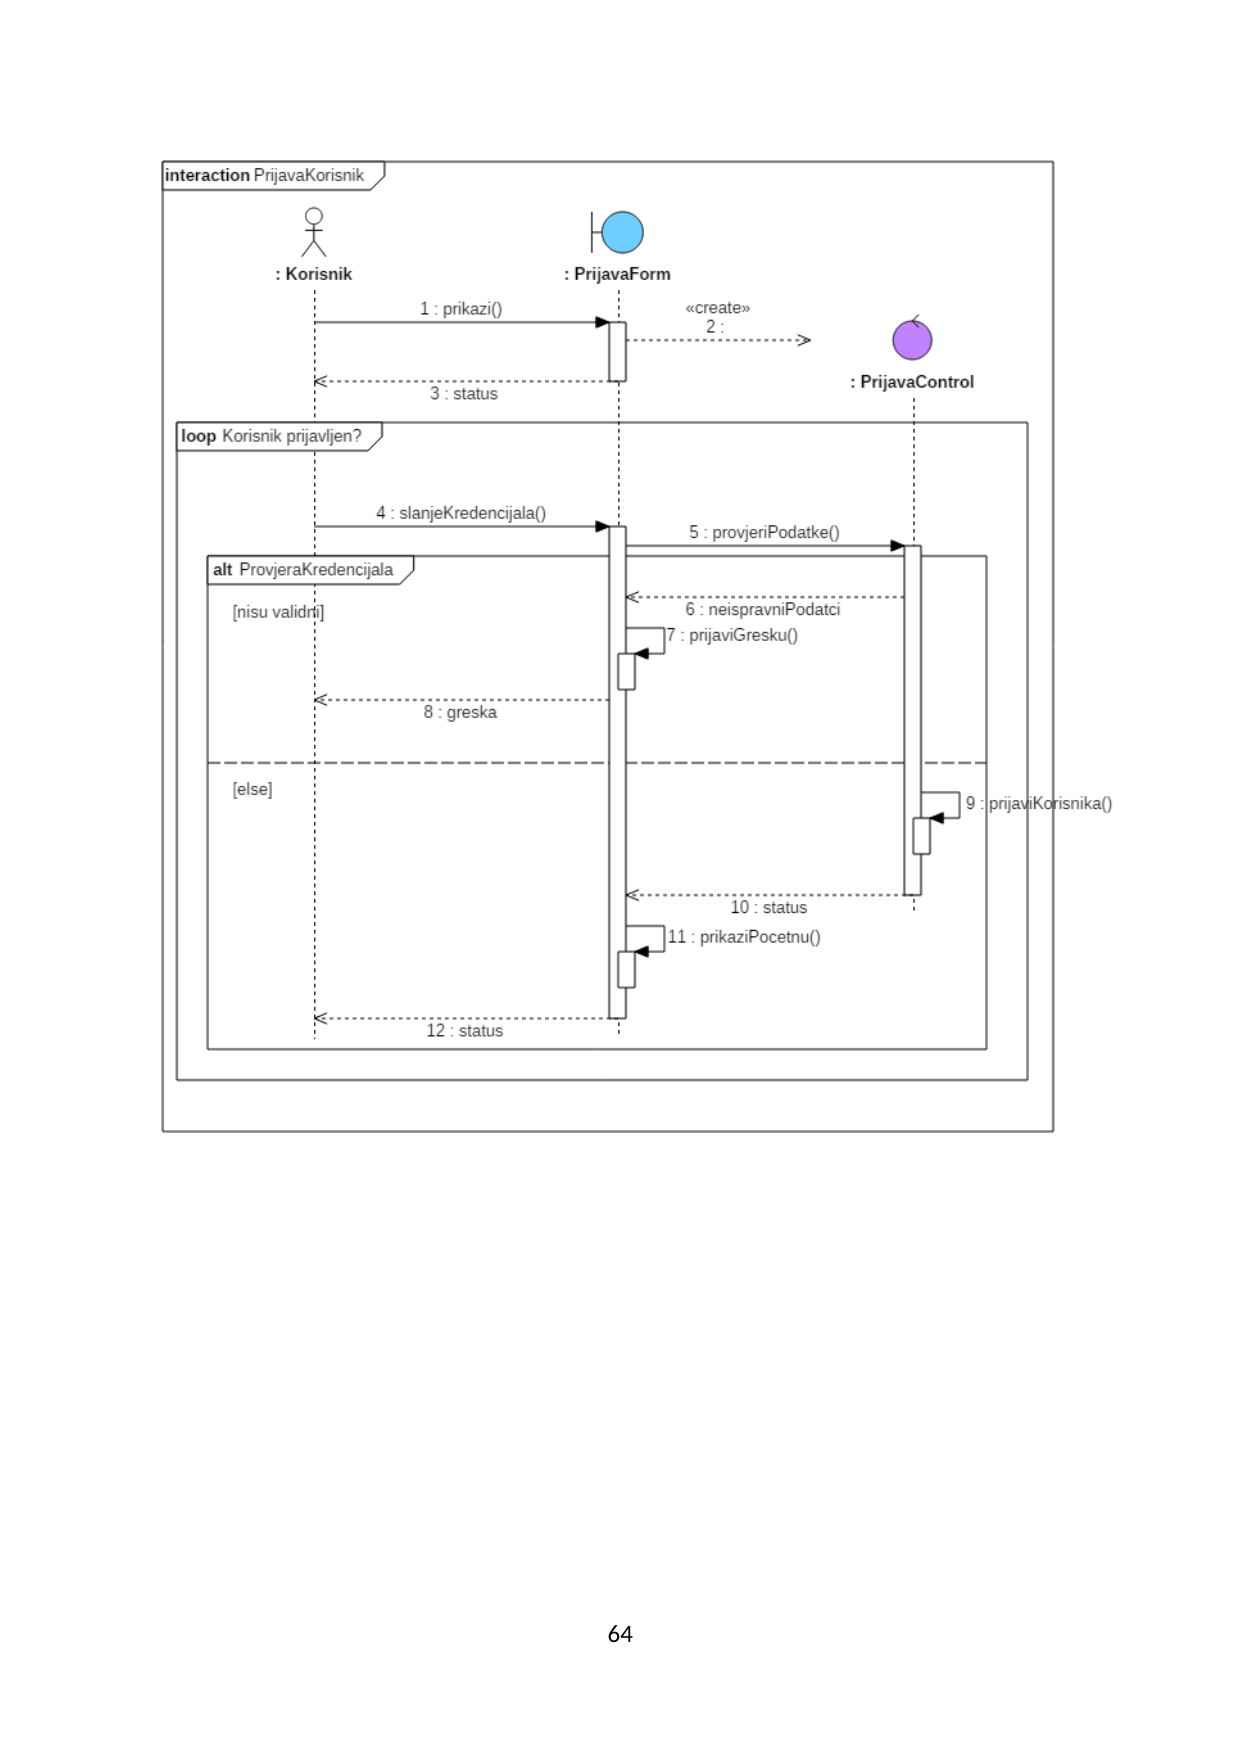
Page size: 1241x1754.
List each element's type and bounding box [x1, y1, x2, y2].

picture [150, 150, 1165, 1183]
